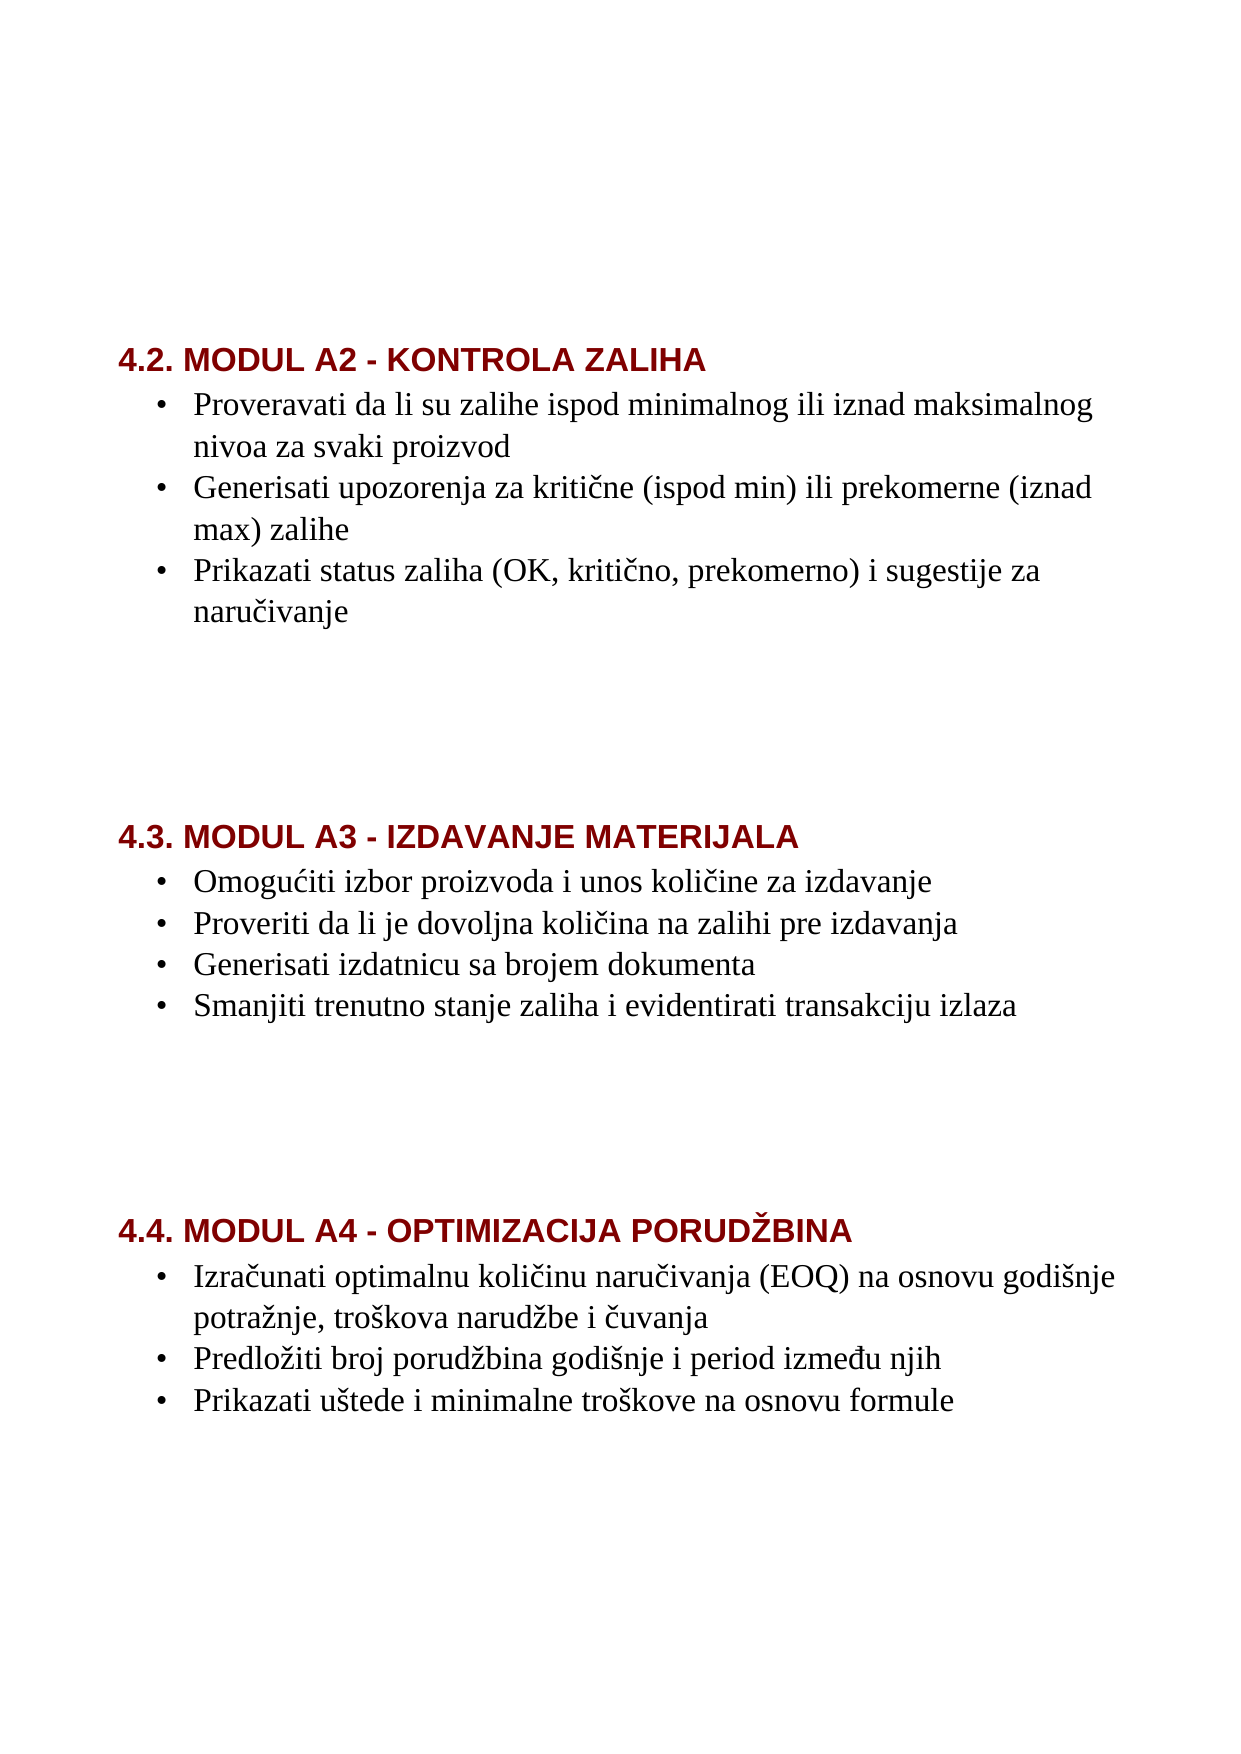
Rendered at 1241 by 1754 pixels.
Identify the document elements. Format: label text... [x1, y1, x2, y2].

text • Proveravati da li su zalihe ispod minimalnog ili iznad maksimalnog nivoa za svaki proizvod [156, 385, 1122, 464]
text 4.3. MODUL A3 - IZDAVANJE MATERIJALA [118, 817, 1122, 855]
text • Generisati izdatnicu sa brojem dokumenta [156, 944, 1122, 983]
text • Predložiti broj porudžbina godišnje i period između njih [156, 1339, 1122, 1377]
text • Proveriti da li je dovoljna količina na zalihi pre izdavanja [156, 903, 1122, 941]
text • Smanjiti trenutno stanje zaliha i evidentirati transakciju izlaza [156, 986, 1122, 1024]
text • Prikazati status zaliha (OK, kritično, prekomerno) i sugestije za naručivanje [156, 550, 1122, 630]
text • Izračunati optimalnu količinu naručivanja (EOQ) na osnovu godišnje potražnje, troškova narudžbe i čuvanja [156, 1256, 1122, 1336]
text 4.4. MODUL A4 - OPTIMIZACIJA PORUDŽBINA [118, 1211, 1122, 1250]
text • Prikazati uštede i minimalne troškove na osnovu formule [156, 1380, 1122, 1418]
text • Omogućiti izbor proizvoda i unos količine za izdavanje [156, 862, 1122, 900]
text 4.2. MODUL A2 - KONTROLA ZALIHA [118, 340, 1122, 378]
text • Generisati upozorenja za kritične (ispod min) ili prekomerne (iznad max) zalihe [156, 467, 1122, 547]
